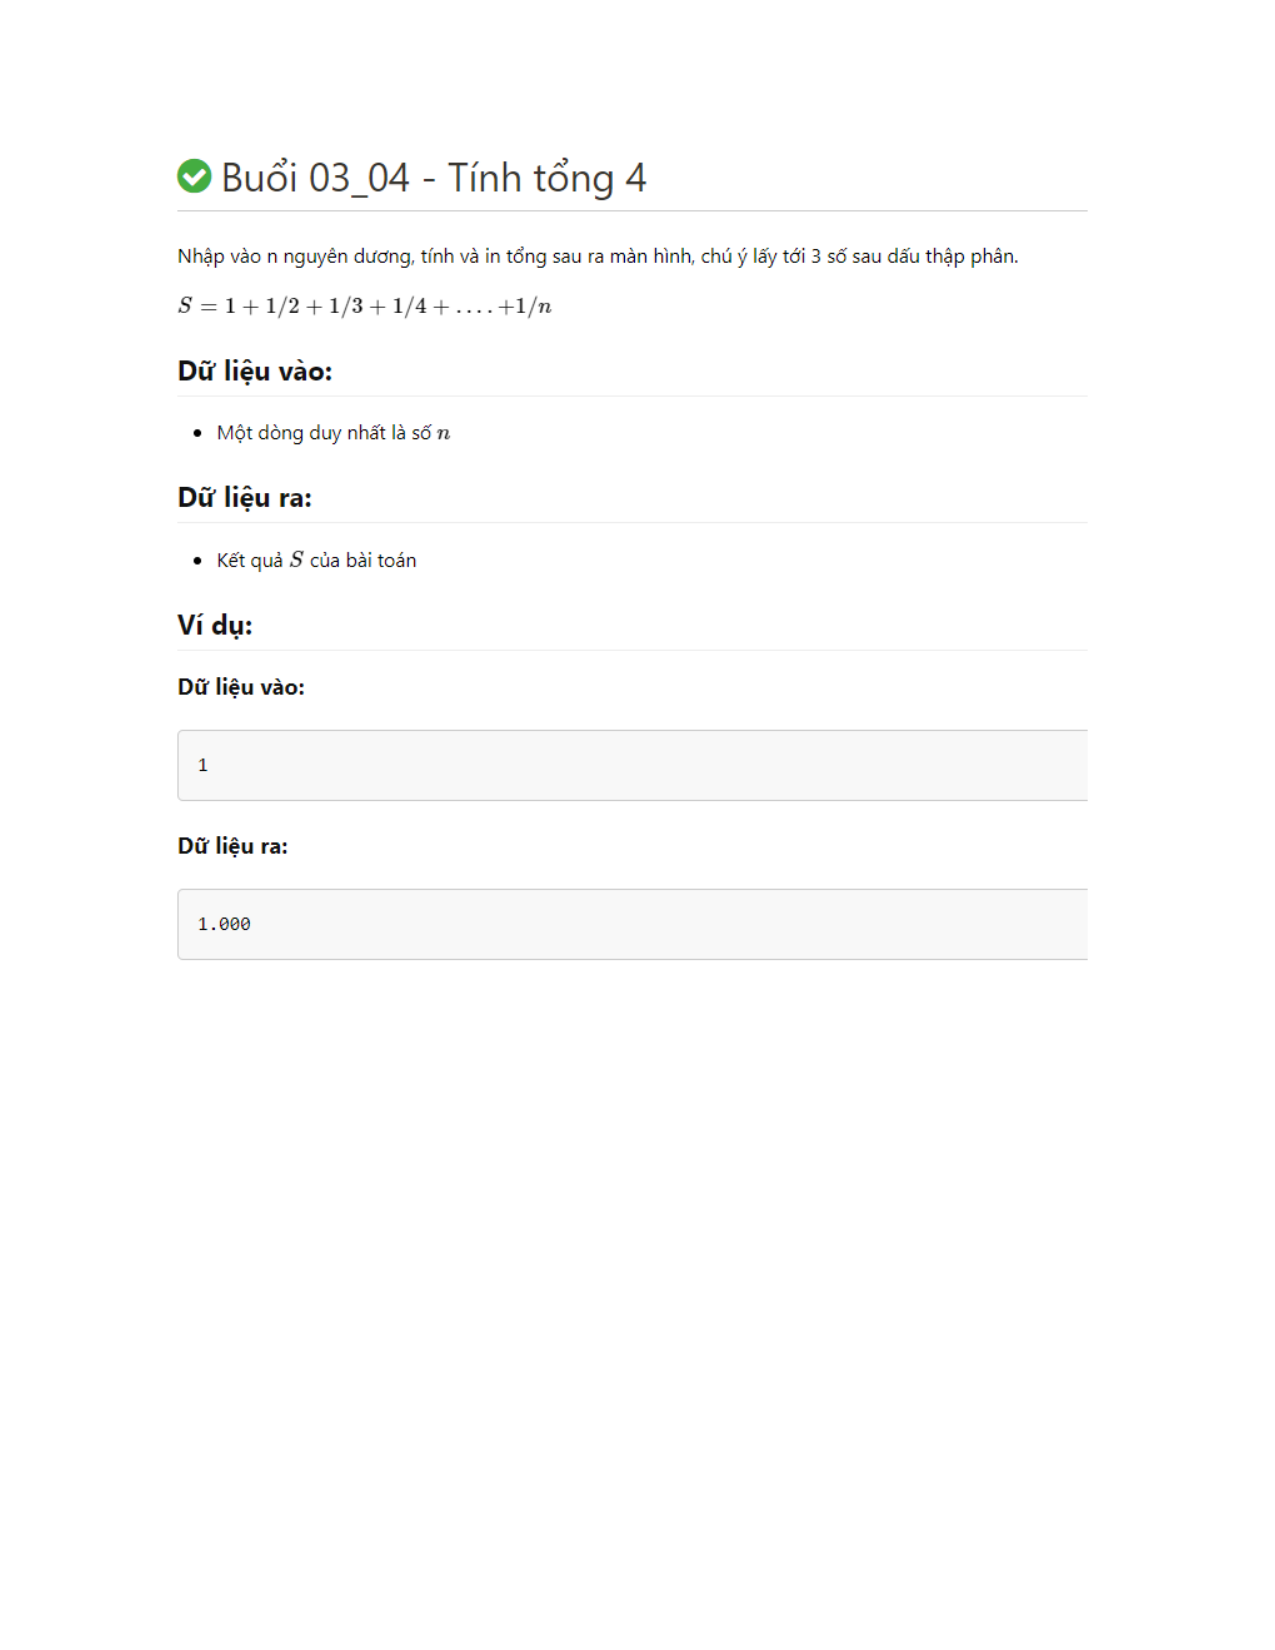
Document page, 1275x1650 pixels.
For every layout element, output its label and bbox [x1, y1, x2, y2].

picture [150, 150, 1088, 989]
